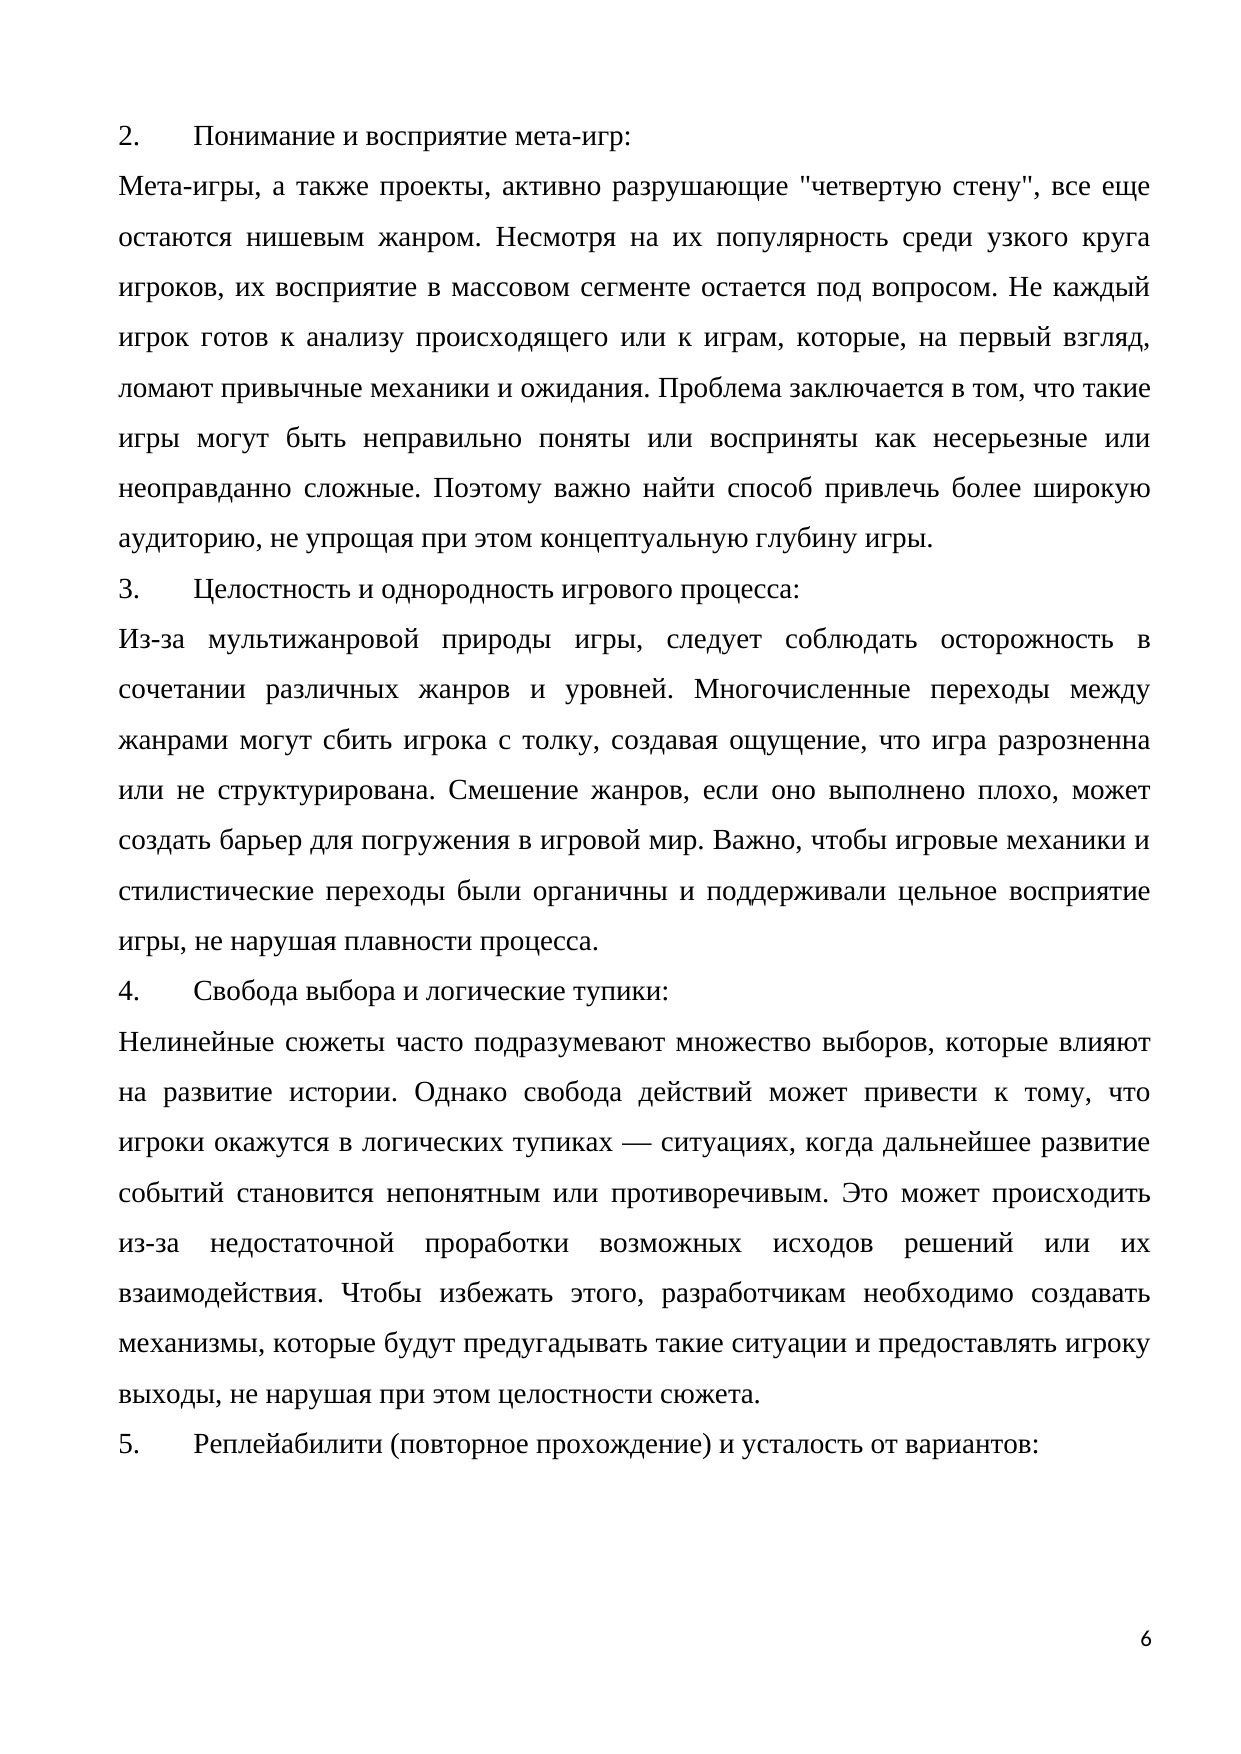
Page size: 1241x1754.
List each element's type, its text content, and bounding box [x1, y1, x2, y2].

text 5. Реплейабилити (повторное прохождение) и усталость от вариантов: [118, 1426, 1152, 1460]
text 4. Свобода выбора и логические тупики: [118, 973, 1152, 1007]
text 3. Целостность и однородность игрового процесса: [118, 571, 1152, 604]
text Мета-игры, а также проекты, активно разрушающие "четвертую стену", все еще остаются нишевым жанром. Несмотря на их популярность среди узкого круга игроков, их восприятие в массовом сегменте остается под вопросом. Не каждый игрок готов к анализу происходящего или к играм, которые, на первый взгляд, ломают привычные механики и ожидания. Проблема заключается в том, что такие игры могут быть неправильно поняты или восприняты как несерьезные или неоправданно сложные. Поэтому важно найти способ привлечь более широкую аудиторию, не упрощая при этом концептуальную глубину игры. [118, 168, 1152, 554]
text Нелинейные сюжеты часто подразумевают множество выборов, которые влияют на развитие истории. Однако свобода действий может привести к тому, что игроки окажутся в логических тупиках — ситуациях, когда дальнейшее развитие событий становится непонятным или противоречивым. Это может происходить из-за недостаточной проработки возможных исходов решений или их взаимодействия. Чтобы избежать этого, разработчикам необходимо создавать механизмы, которые будут предугадывать такие ситуации и предоставлять игроку выходы, не нарушая при этом целостности сюжета. [118, 1024, 1152, 1409]
text Из-за мультижанровой природы игры, следует соблюдать осторожность в сочетании различных жанров и уровней. Многочисленные переходы между жанрами могут сбить игрока с толку, создавая ощущение, что игра разрозненна или не структурирована. Смешение жанров, если оно выполнено плохо, может создать барьер для погружения в игровой мир. Важно, чтобы игровые механики и стилистические переходы были органичны и поддерживали цельное восприятие игры, не нарушая плавности процесса. [118, 621, 1152, 957]
text 2. Понимание и восприятие мета-игр: [118, 118, 1152, 152]
